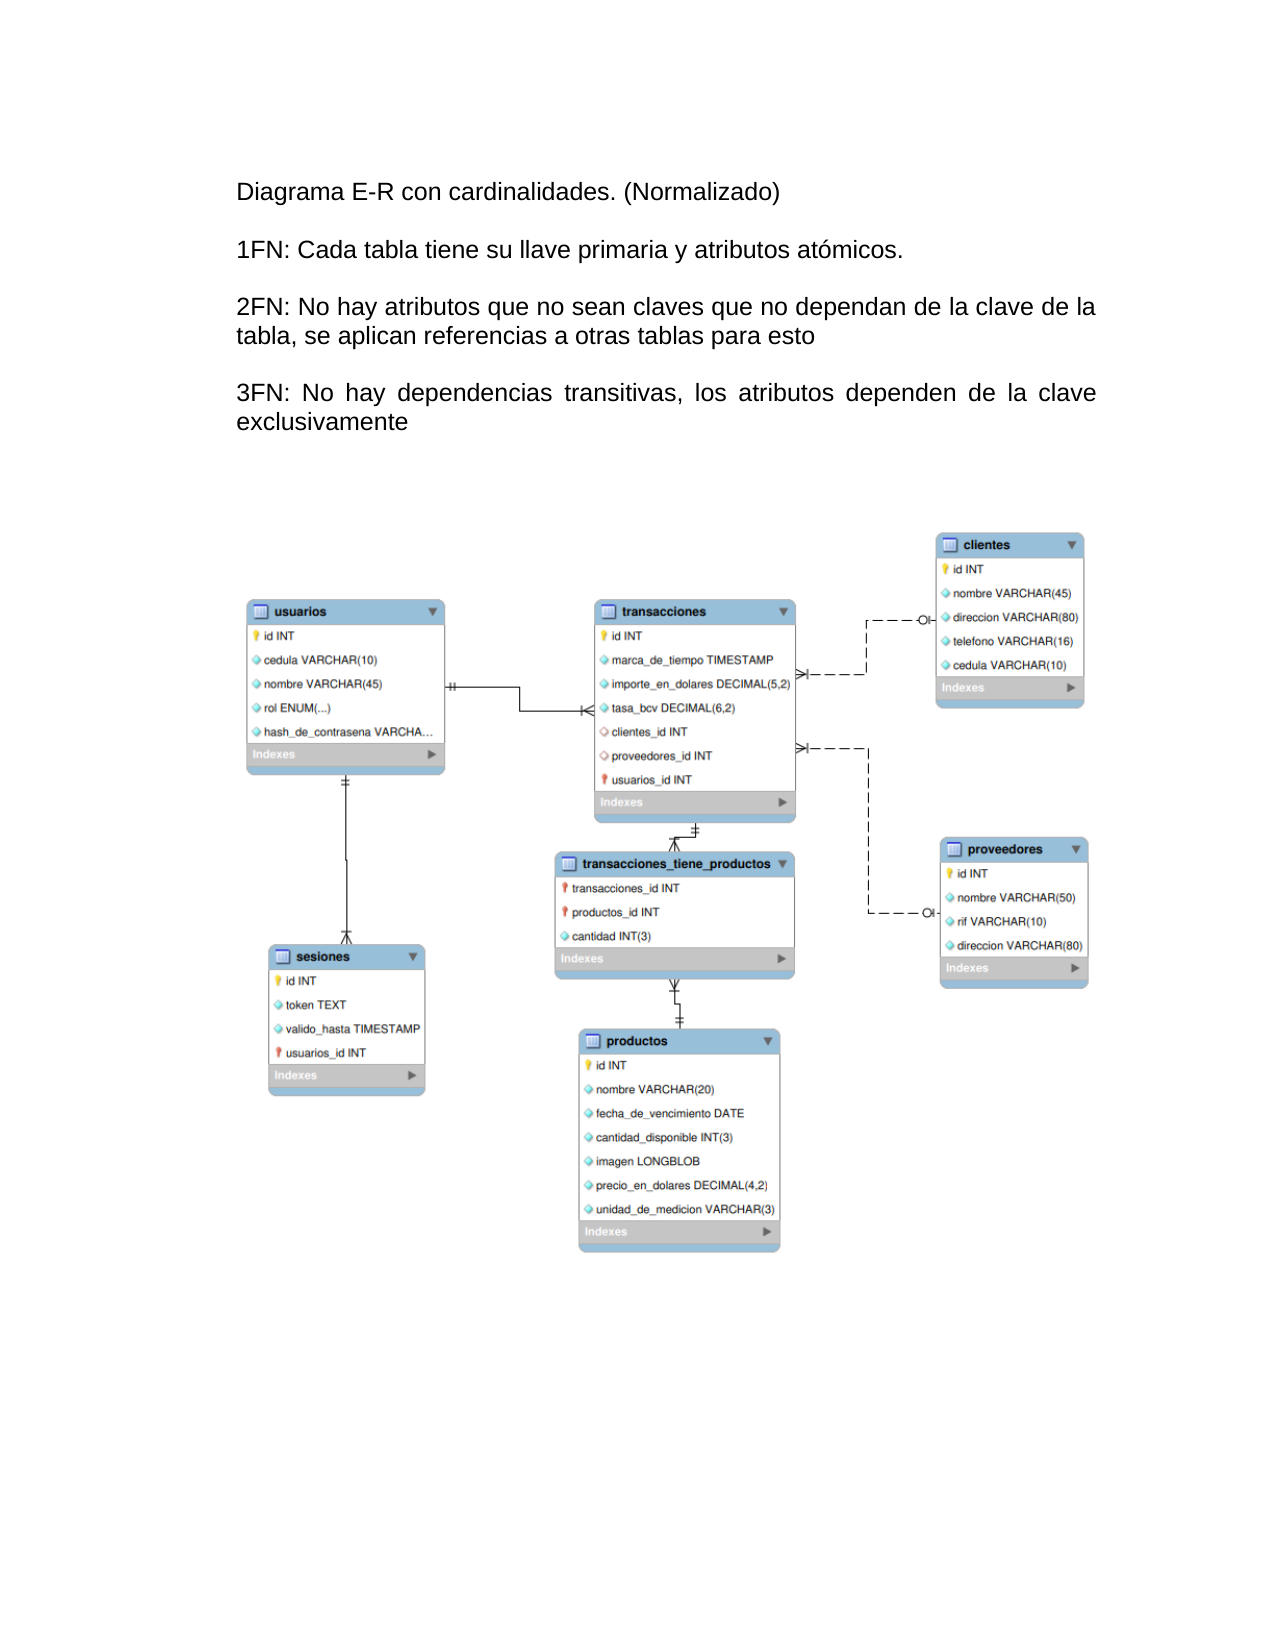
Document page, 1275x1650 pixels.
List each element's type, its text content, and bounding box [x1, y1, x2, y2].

text 1FN: Cada tabla tiene su llave primaria y atributos atómicos. [236, 235, 1098, 263]
text Diagrama E-R con cardinalidades. (Normalizado) [236, 177, 1098, 206]
text 3FN: No hay dependencias transitivas, los atributos dependen de la clave exclusivamente [236, 378, 1098, 436]
text 2FN: No hay atributos que no sean claves que no dependan de la clave de la tabla, se aplican referencias a otras tablas para esto [236, 292, 1098, 350]
picture [236, 522, 1098, 1262]
